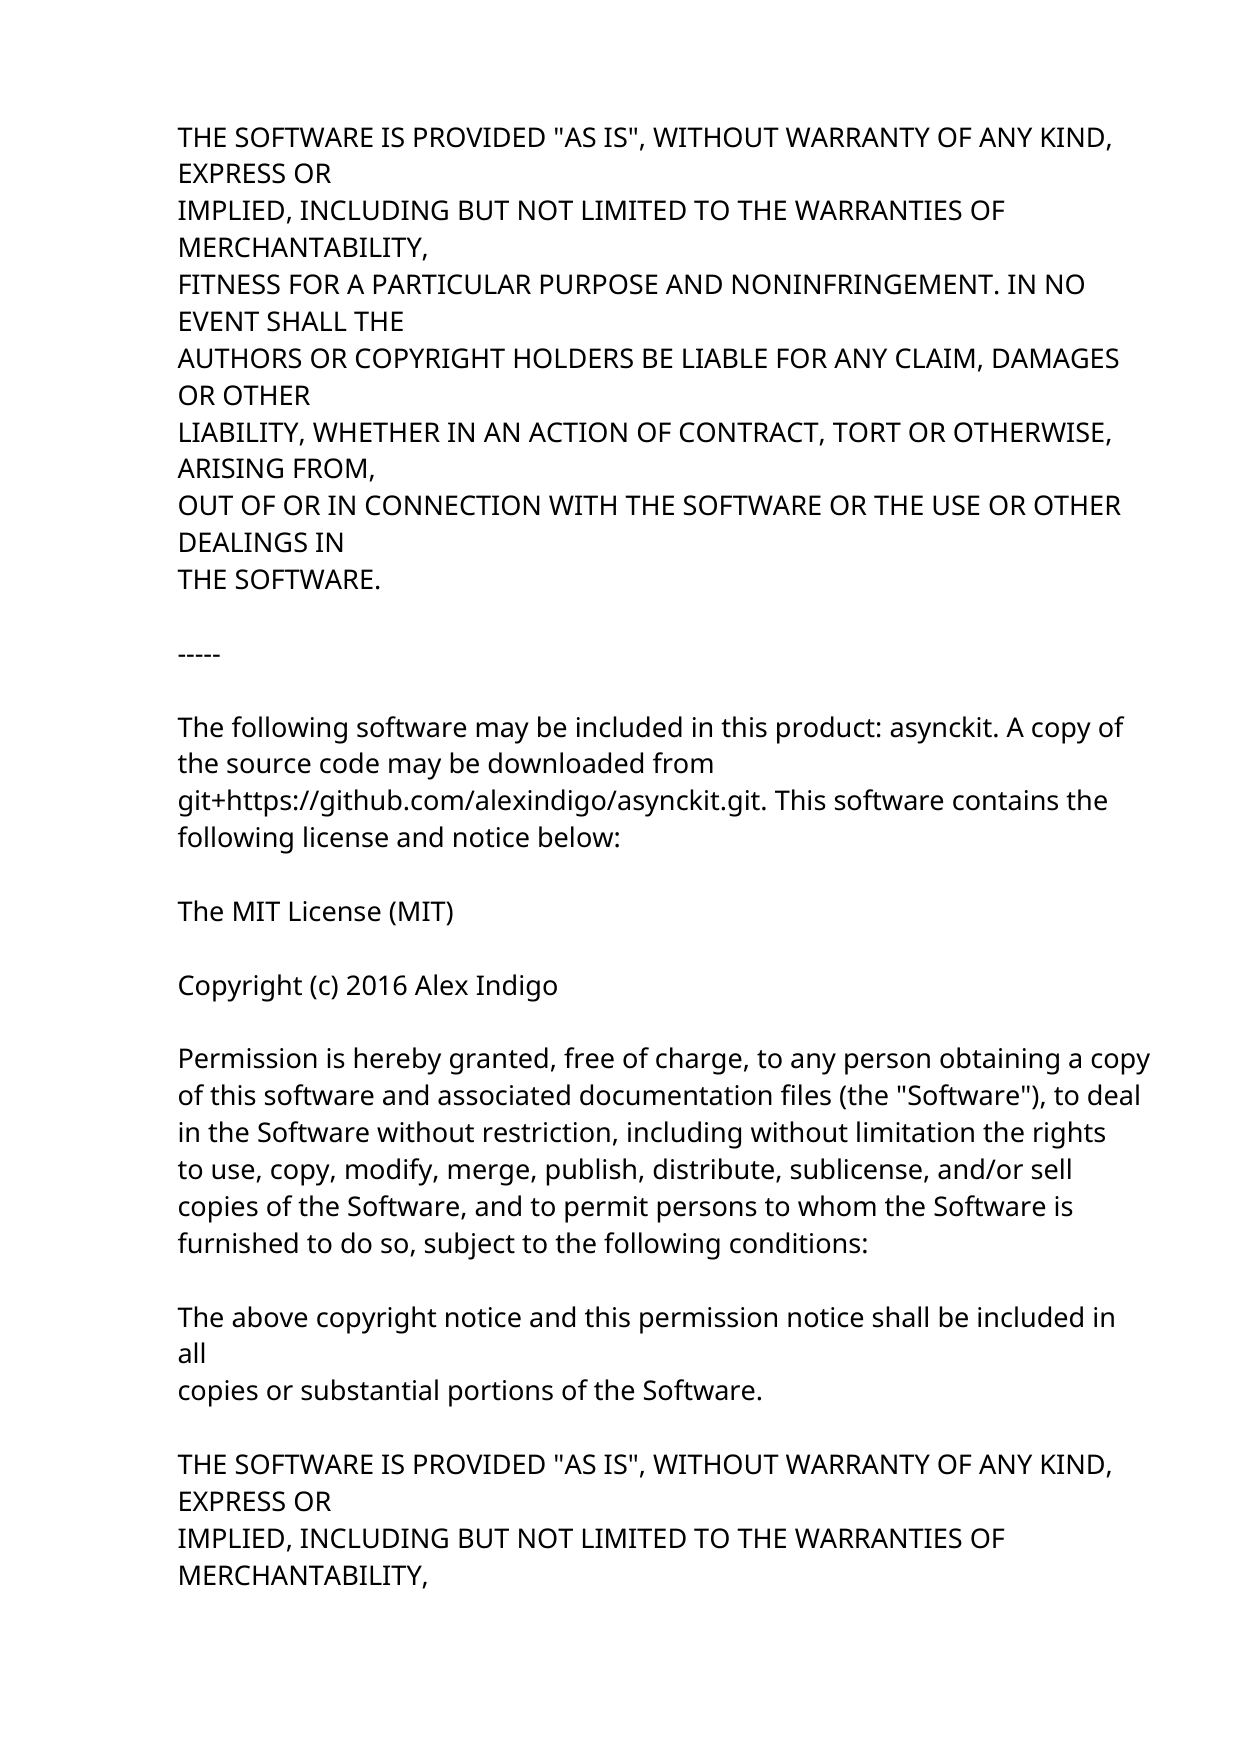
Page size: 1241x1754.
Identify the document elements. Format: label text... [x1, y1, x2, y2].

text to use, copy, modify, merge, publish, distribute, sublicense, and/or sell [177, 1151, 1152, 1187]
text The MIT License (MIT) [177, 892, 1152, 929]
text LIABILITY, WHETHER IN AN ACTION OF CONTRACT, TORT OR OTHERWISE, ARISING FROM, [177, 413, 1152, 487]
text The following software may be included in this product: asynckit. A copy of the source code may be downloaded from git+https://github.com/alexindigo/asynckit.git. This software contains the following license and notice below: [177, 708, 1152, 856]
text furnished to do so, subject to the following conditions: [177, 1224, 1152, 1261]
text of this software and associated documentation files (the "Software"), to deal [177, 1077, 1152, 1114]
text copies of the Software, and to permit persons to whom the Software is [177, 1187, 1152, 1224]
text THE SOFTWARE IS PROVIDED "AS IS", WITHOUT WARRANTY OF ANY KIND, EXPRESS OR [177, 118, 1152, 192]
text AUTHORS OR COPYRIGHT HOLDERS BE LIABLE FOR ANY CLAIM, DAMAGES OR OTHER [177, 339, 1152, 413]
text ----- [177, 634, 1152, 671]
text Permission is hereby granted, free of charge, to any person obtaining a copy [177, 1040, 1152, 1077]
text Copyright (c) 2016 Alex Indigo [177, 966, 1152, 1003]
text IMPLIED, INCLUDING BUT NOT LIMITED TO THE WARRANTIES OF MERCHANTABILITY, [177, 192, 1152, 266]
text IMPLIED, INCLUDING BUT NOT LIMITED TO THE WARRANTIES OF MERCHANTABILITY, [177, 1519, 1152, 1593]
text FITNESS FOR A PARTICULAR PURPOSE AND NONINFRINGEMENT. IN NO EVENT SHALL THE [177, 266, 1152, 339]
text The above copyright notice and this permission notice shall be included in all [177, 1298, 1152, 1372]
text in the Software without restriction, including without limitation the rights [177, 1114, 1152, 1151]
text THE SOFTWARE IS PROVIDED "AS IS", WITHOUT WARRANTY OF ANY KIND, EXPRESS OR [177, 1446, 1152, 1519]
text OUT OF OR IN CONNECTION WITH THE SOFTWARE OR THE USE OR OTHER DEALINGS IN [177, 487, 1152, 561]
text copies or substantial portions of the Software. [177, 1372, 1152, 1409]
text THE SOFTWARE. [177, 561, 1152, 597]
